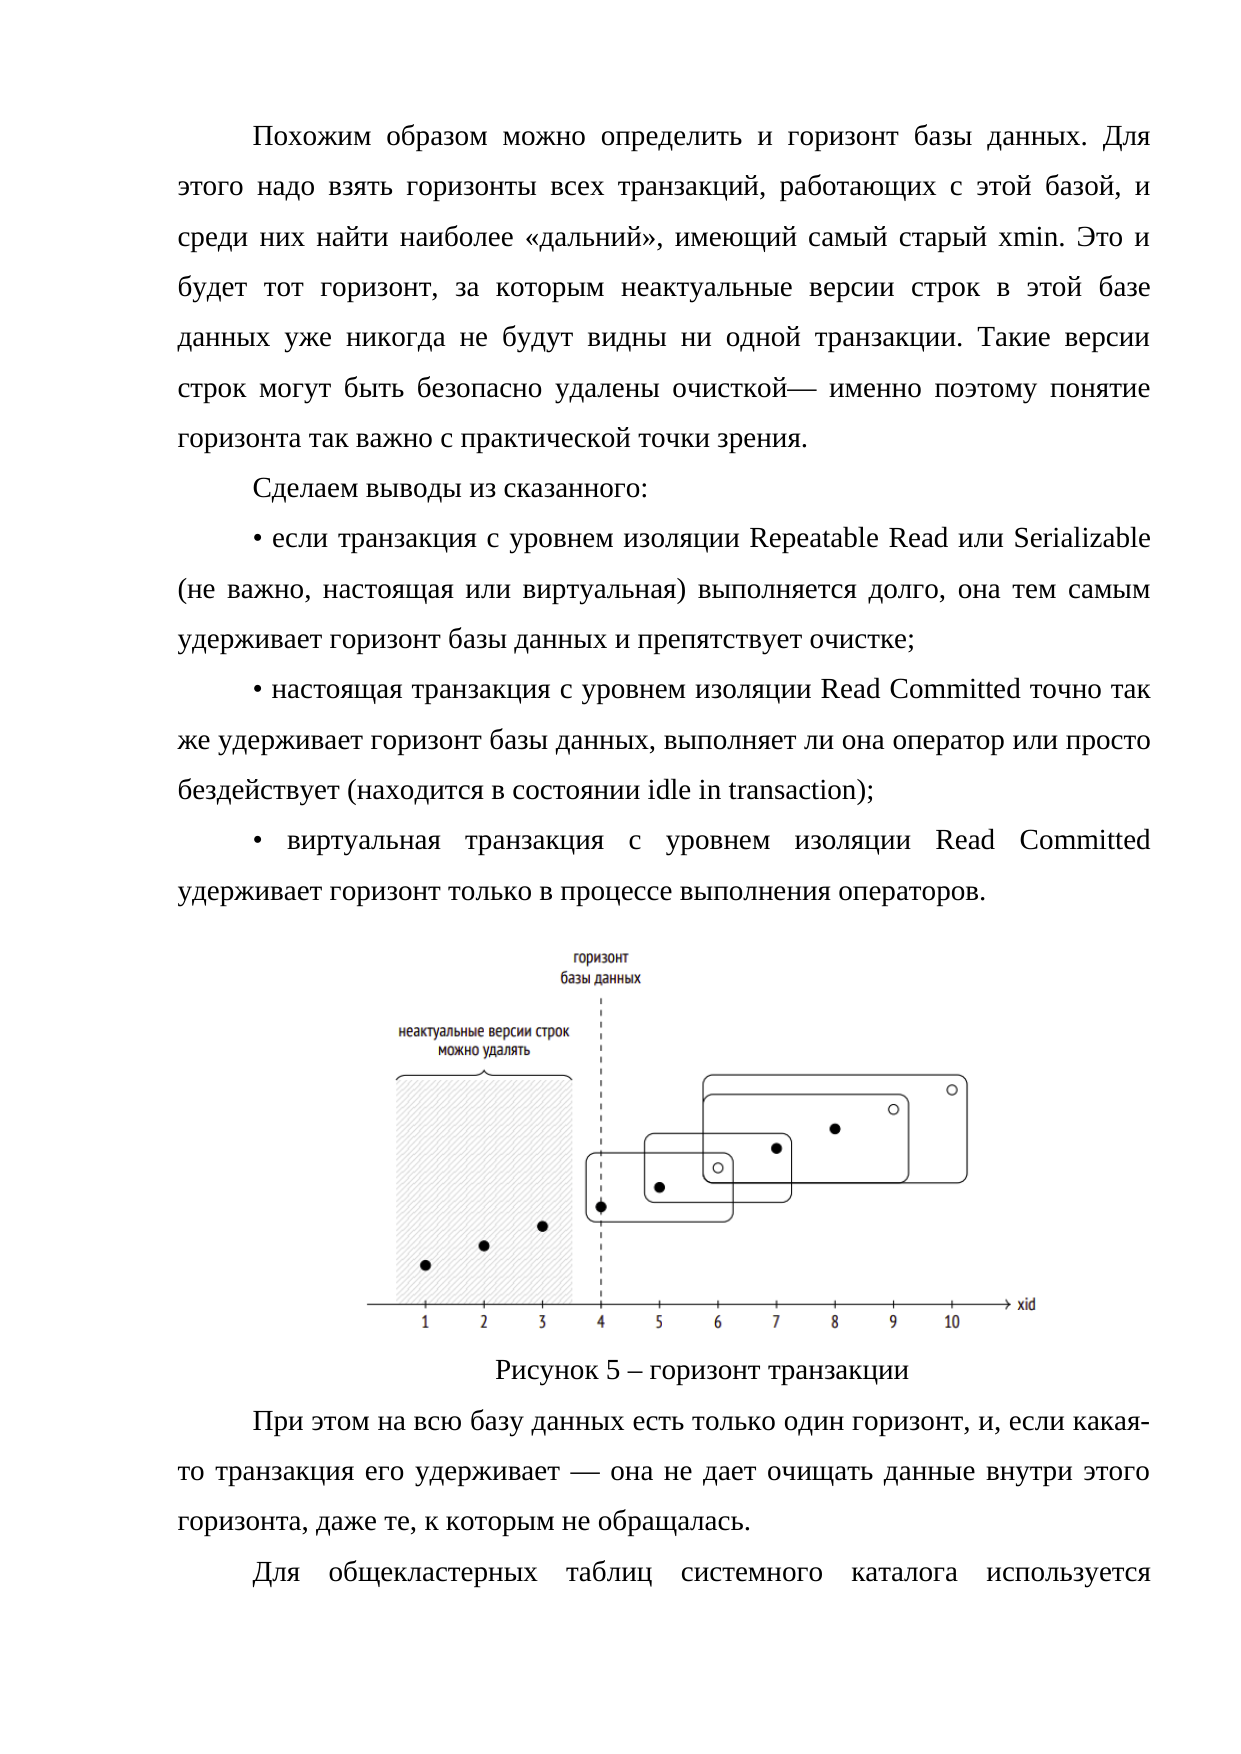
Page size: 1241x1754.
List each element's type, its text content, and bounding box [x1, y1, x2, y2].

text При этом на всю базу данных есть только один горизонт, и, если какая-то транзакция его удерживает — она не дает очищать данные внутри этого горизонта, даже те, к которым не обращалась. [177, 1403, 1152, 1537]
text Сделаем выводы из сказанного: [177, 470, 1152, 504]
text • настоящая транзакция с уровнем изоляции Read Committed точно так же удерживает горизонт базы данных, выполняет ли она оператор или просто бездействует (находится в состоянии idle in transaction); [177, 672, 1152, 806]
text Похожим образом можно определить и горизонт базы данных. Для этого надо взять горизонты всех транзакций, работающих с этой базой, и среди них найти наиболее «дальний», имеющий самый старый xmin. Это и будет тот горизонт, за которым неактуальные версии строк в этой базе данных уже никогда не будут видны ни одной транзакции. Такие версии строк могут быть безопасно удалены очисткой— именно поэтому понятие горизонта так важно с практической точки зрения. [177, 118, 1152, 453]
text • виртуальная транзакция с уровнем изоляции Read Committed удерживает горизонт только в процессе выполнения операторов. [177, 822, 1152, 906]
picture [363, 923, 1041, 1336]
text Рисунок 5 – горизонт транзакции [177, 1352, 1152, 1386]
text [177, 1554, 1152, 1587]
text • если транзакция с уровнем изоляции Repeatable Read или Serializable (не важно, настоящая или виртуальная) выполняется долго, она тем самым удерживает горизонт базы данных и препятствует очистке; [177, 521, 1152, 655]
